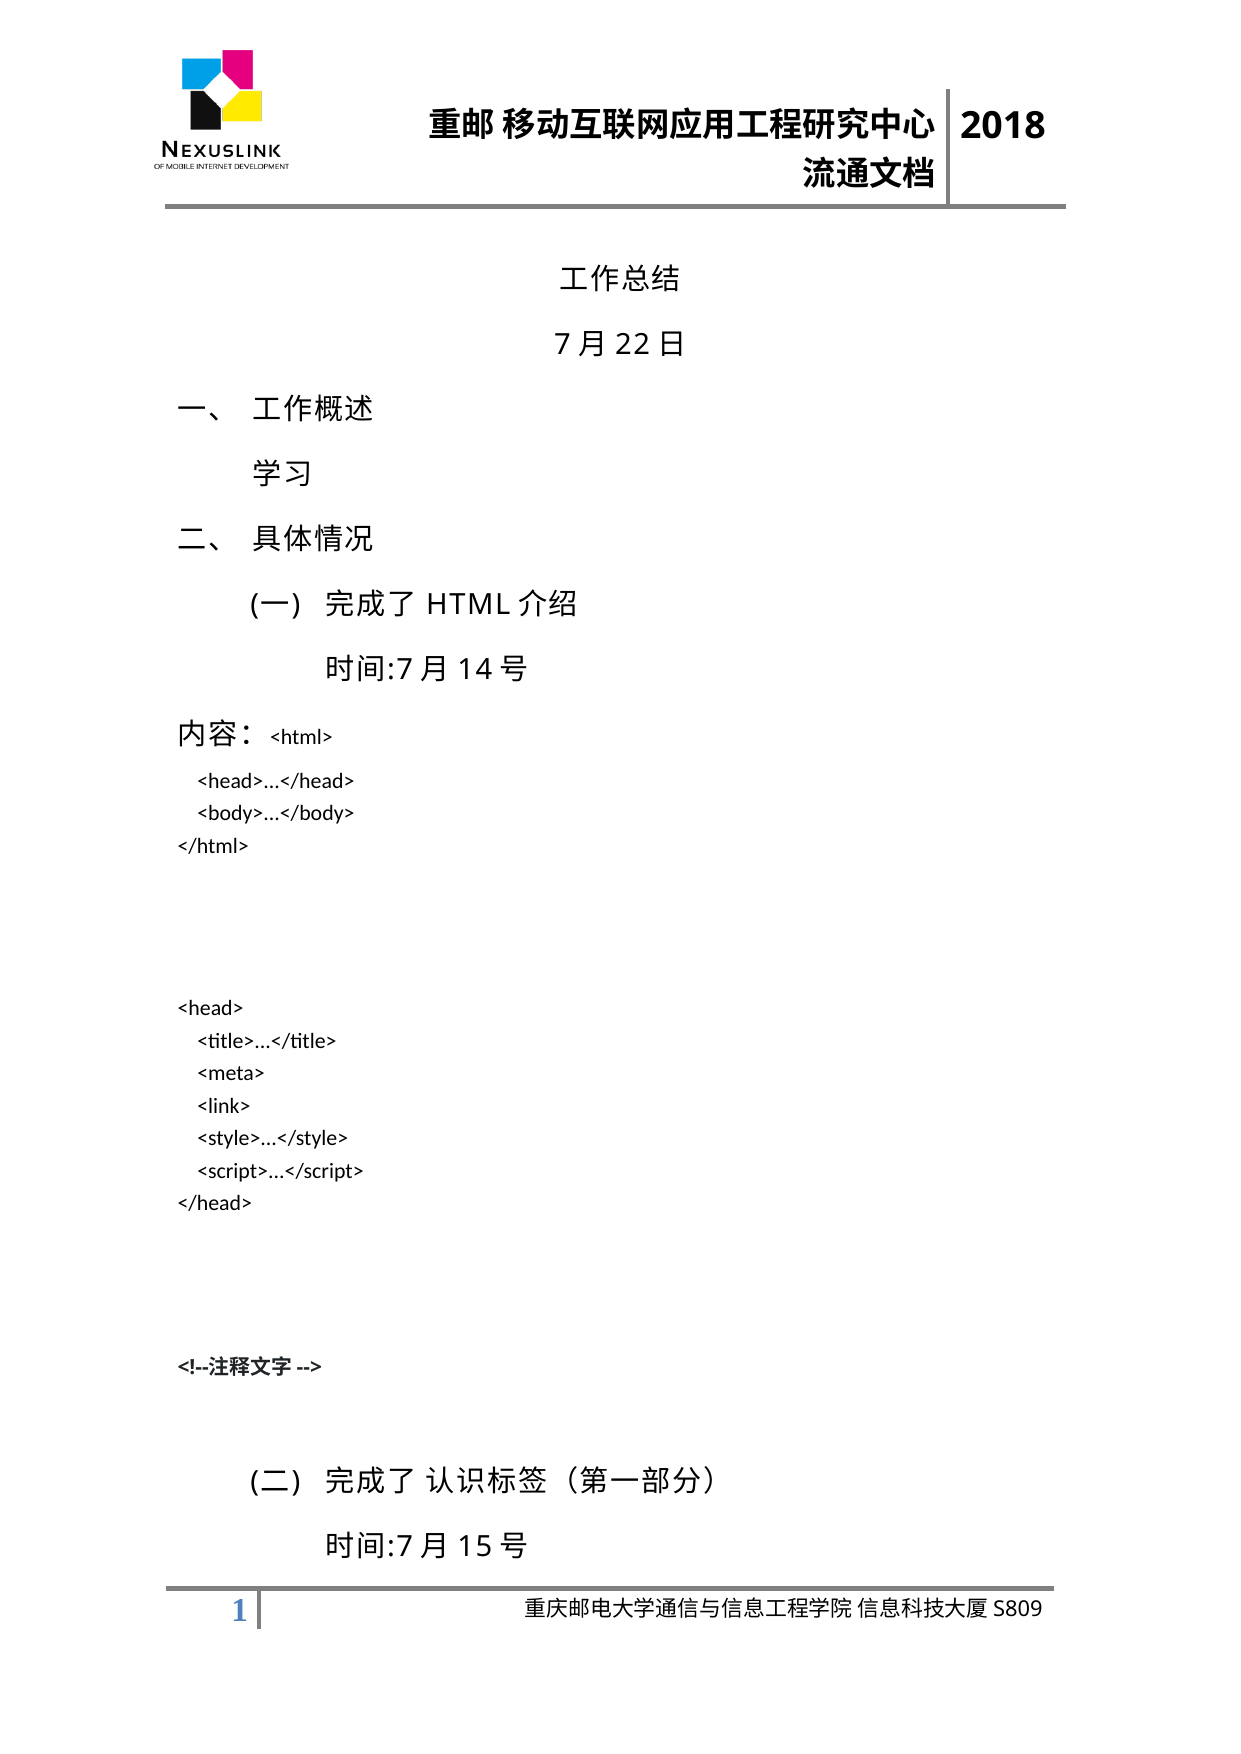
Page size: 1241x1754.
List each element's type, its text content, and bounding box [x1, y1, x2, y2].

text <body>...</body> [177, 797, 1063, 829]
text 7月22日 [177, 309, 1063, 374]
text 学习 [252, 439, 1063, 504]
text </html> [177, 829, 1063, 862]
text <head> [177, 992, 1063, 1024]
text 时间:7月14号 [325, 634, 1063, 699]
text 内容：<html> [177, 699, 1063, 764]
text <title>...</title> [177, 1024, 1063, 1057]
list 完成了 HTML介绍 [250, 569, 1063, 634]
list 具体情况 [177, 504, 1063, 569]
text <script>...</script> [177, 1154, 1063, 1187]
text 工作总结 [177, 244, 1063, 309]
text </head> [177, 1187, 1063, 1219]
text <link> [177, 1089, 1063, 1122]
text <!--注释文字 --> [177, 1349, 1063, 1382]
text 时间:7月15号 [325, 1512, 1063, 1577]
list 完成了 认识标签（第一部分） [250, 1447, 1063, 1512]
text <meta> [177, 1057, 1063, 1089]
picture [154, 50, 289, 169]
list 工作概述 [177, 374, 1063, 439]
text <style>...</style> [177, 1122, 1063, 1154]
text <head>...</head> [177, 764, 1063, 797]
